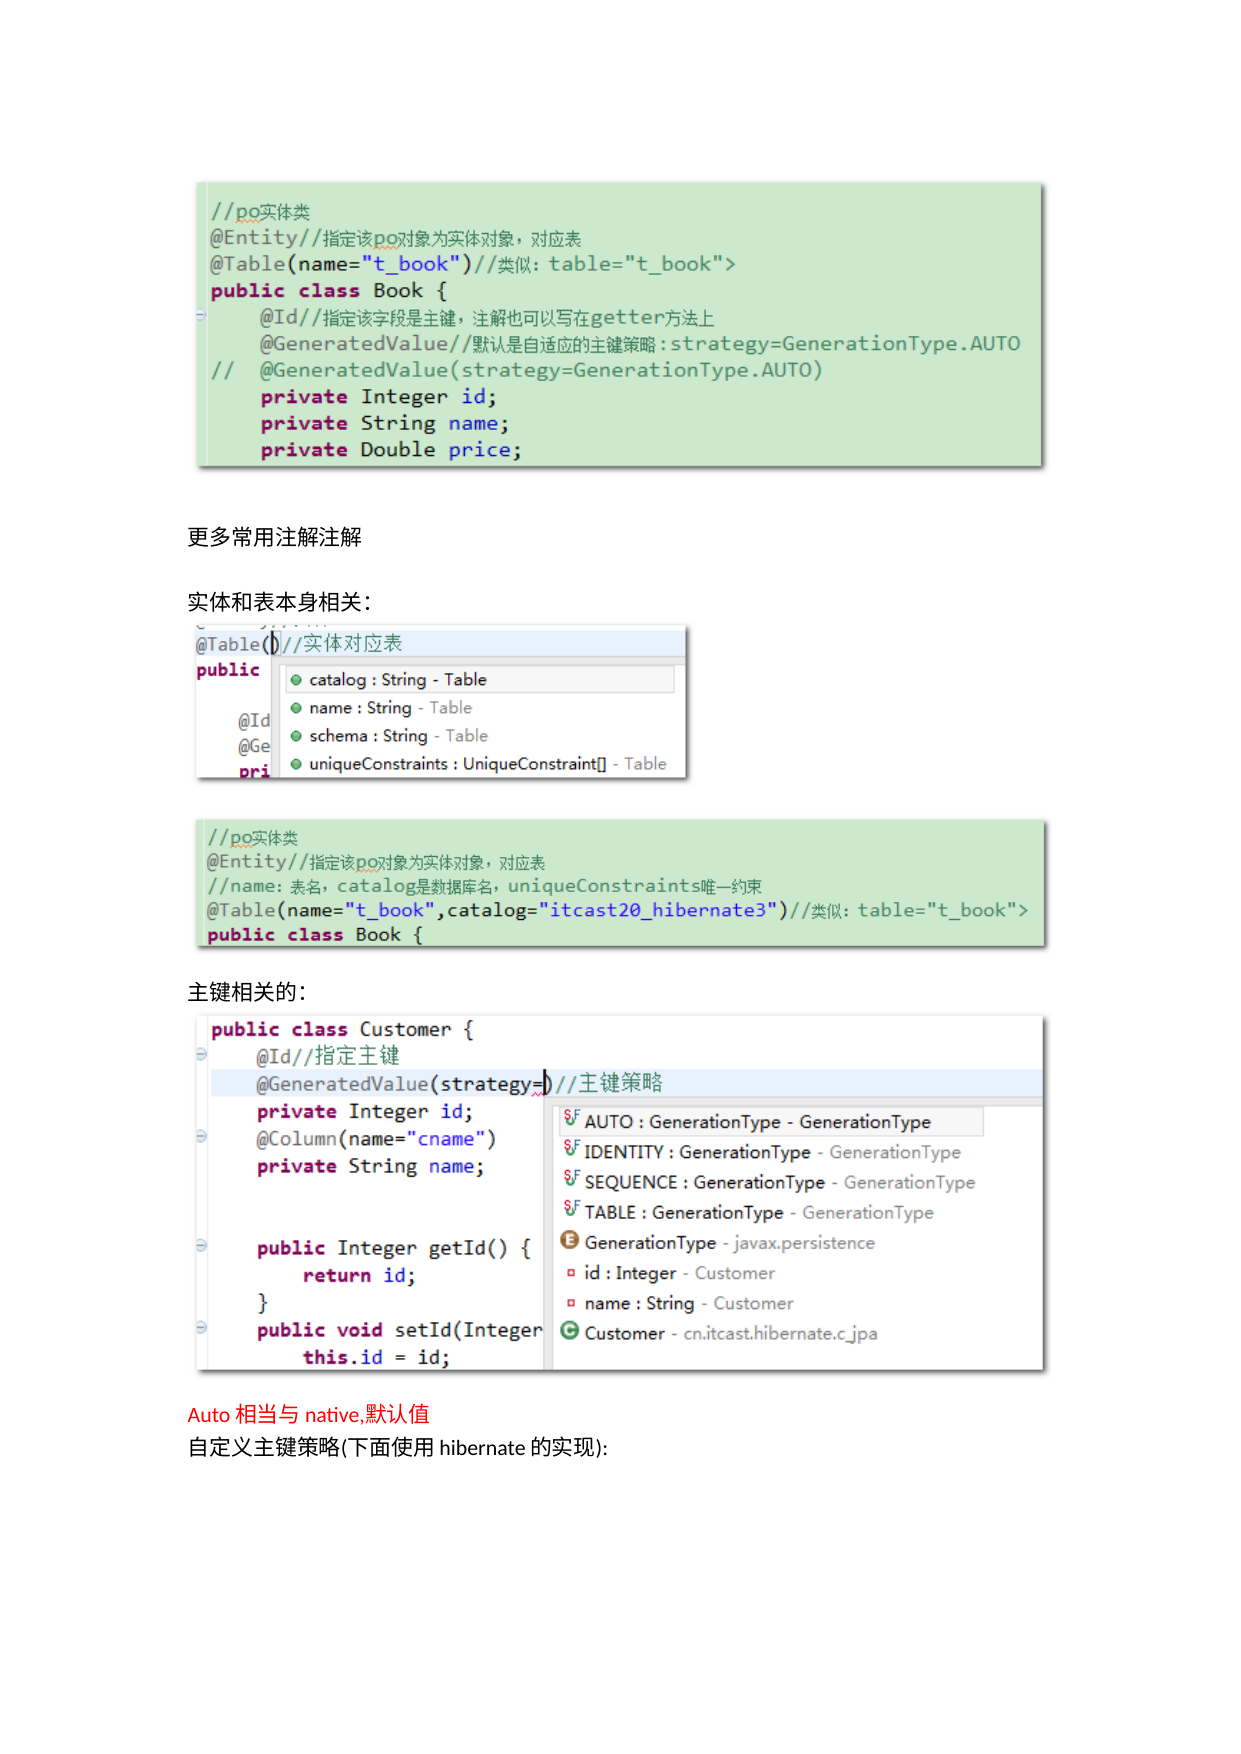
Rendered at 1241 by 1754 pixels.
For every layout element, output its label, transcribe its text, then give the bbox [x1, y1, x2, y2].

text 更多常用注解注解 [187, 519, 1053, 552]
picture [187, 812, 1053, 955]
text Auto相当与native,默认值 [187, 1397, 1053, 1429]
picture [187, 173, 1051, 476]
text 主键相关的： [187, 974, 1053, 1007]
picture [187, 1007, 1053, 1380]
picture [187, 617, 694, 787]
text 自定义主键策略(下面使用hibernate的实现): [187, 1429, 1053, 1462]
text 实体和表本身相关： [187, 584, 1053, 617]
